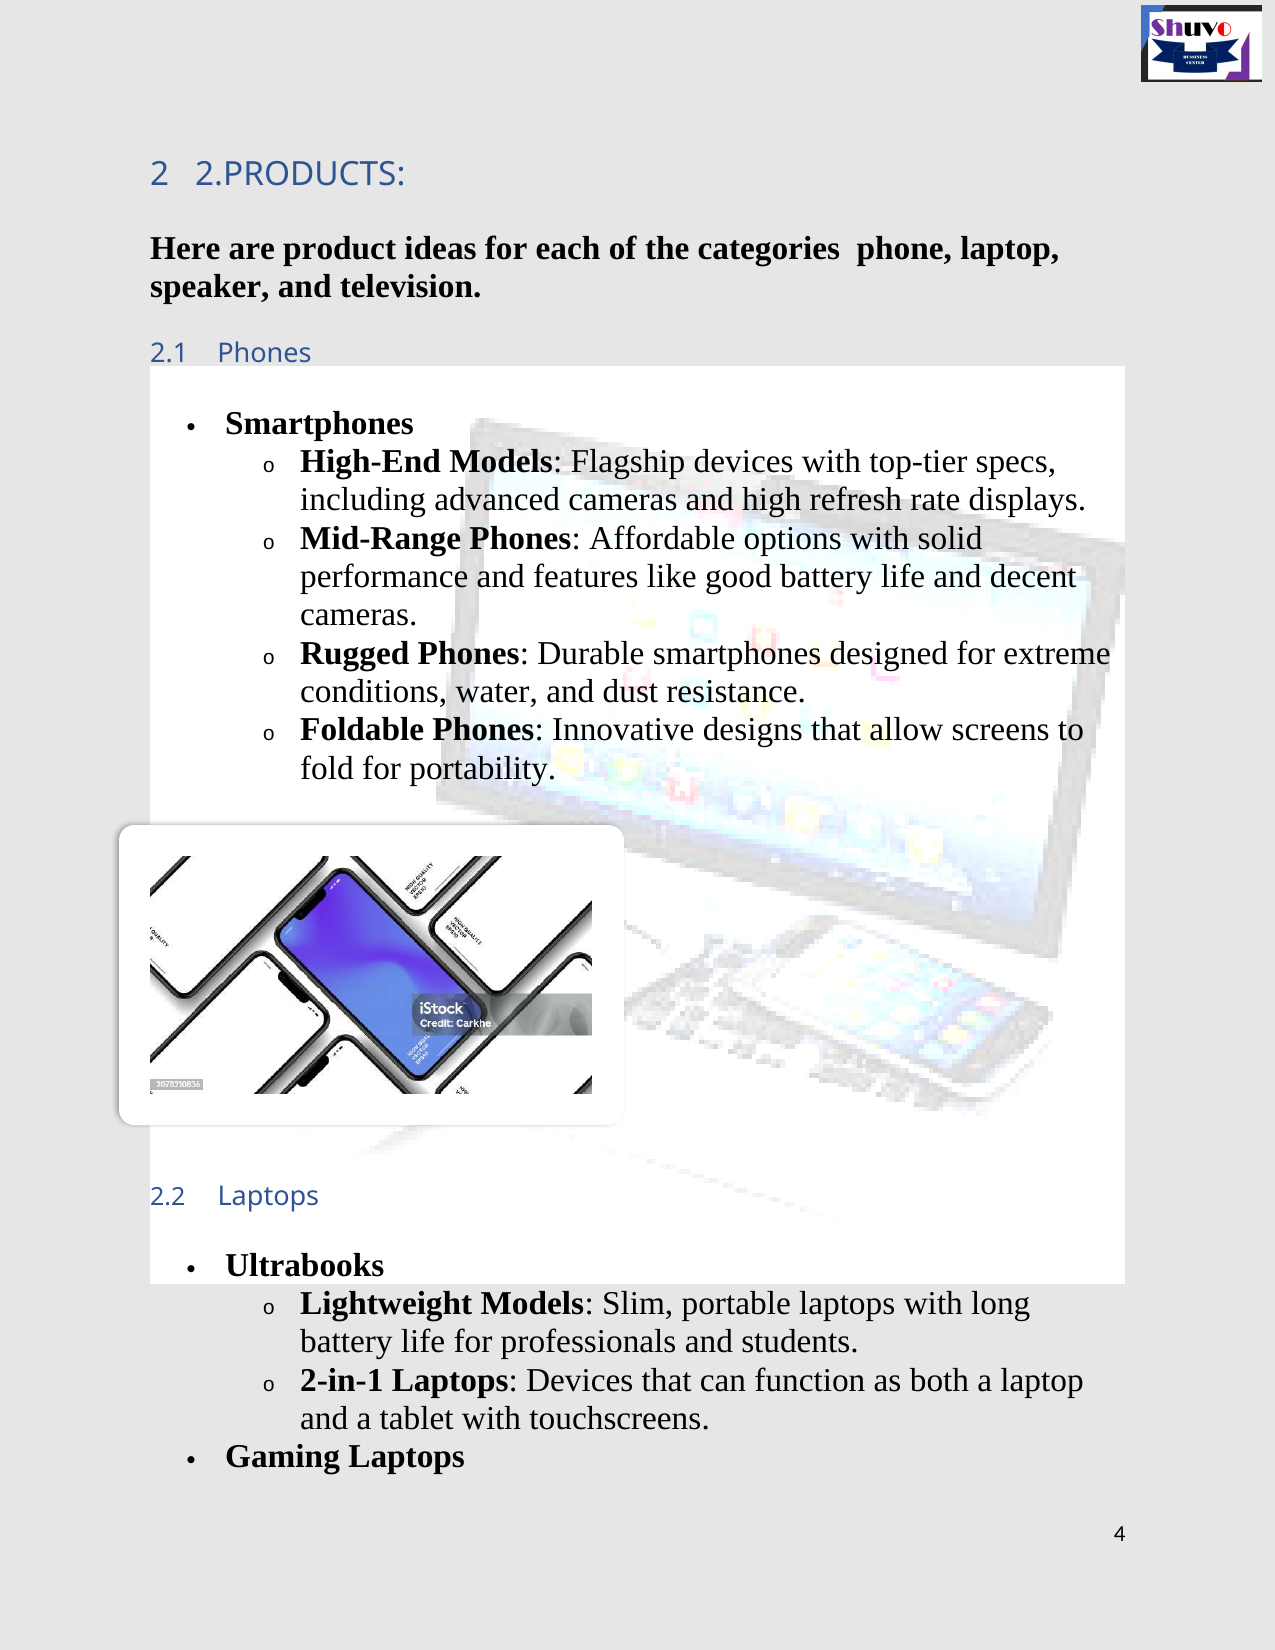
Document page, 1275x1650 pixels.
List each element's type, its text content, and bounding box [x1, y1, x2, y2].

picture [1141, 5, 1262, 82]
subtitle Laptops [150, 1176, 1125, 1213]
picture [150, 856, 592, 1094]
subtitle Phones [150, 334, 1125, 371]
list Lightweight Models: Slim, portable laptops with long battery life for professionals and students. [262, 1283, 1125, 1360]
text Here are product ideas for each of the categories phone, laptop, speaker, and television. [150, 228, 1125, 305]
list Ultrabooks [187, 1245, 1125, 1283]
list Gaming Laptops [187, 1437, 1125, 1475]
subtitle 2.PRODUCTS: [150, 150, 1125, 195]
list Foldable Phones: Innovative designs that allow screens to fold for portability. [262, 709, 1125, 786]
list Mid-Range Phones: Affordable options with solid performance and features like good battery life and decent cameras. [262, 518, 1125, 633]
list 2-in-1 Laptops: Devices that can function as both a laptop and a tablet with touchscreens. [262, 1360, 1125, 1437]
list High-End Models: Flagship devices with top-tier specs, including advanced cameras and high refresh rate displays. [262, 441, 1125, 518]
list Rugged Phones: Durable smartphones designed for extreme conditions, water, and dust resistance. [262, 633, 1125, 709]
list Smartphones [187, 403, 1125, 441]
